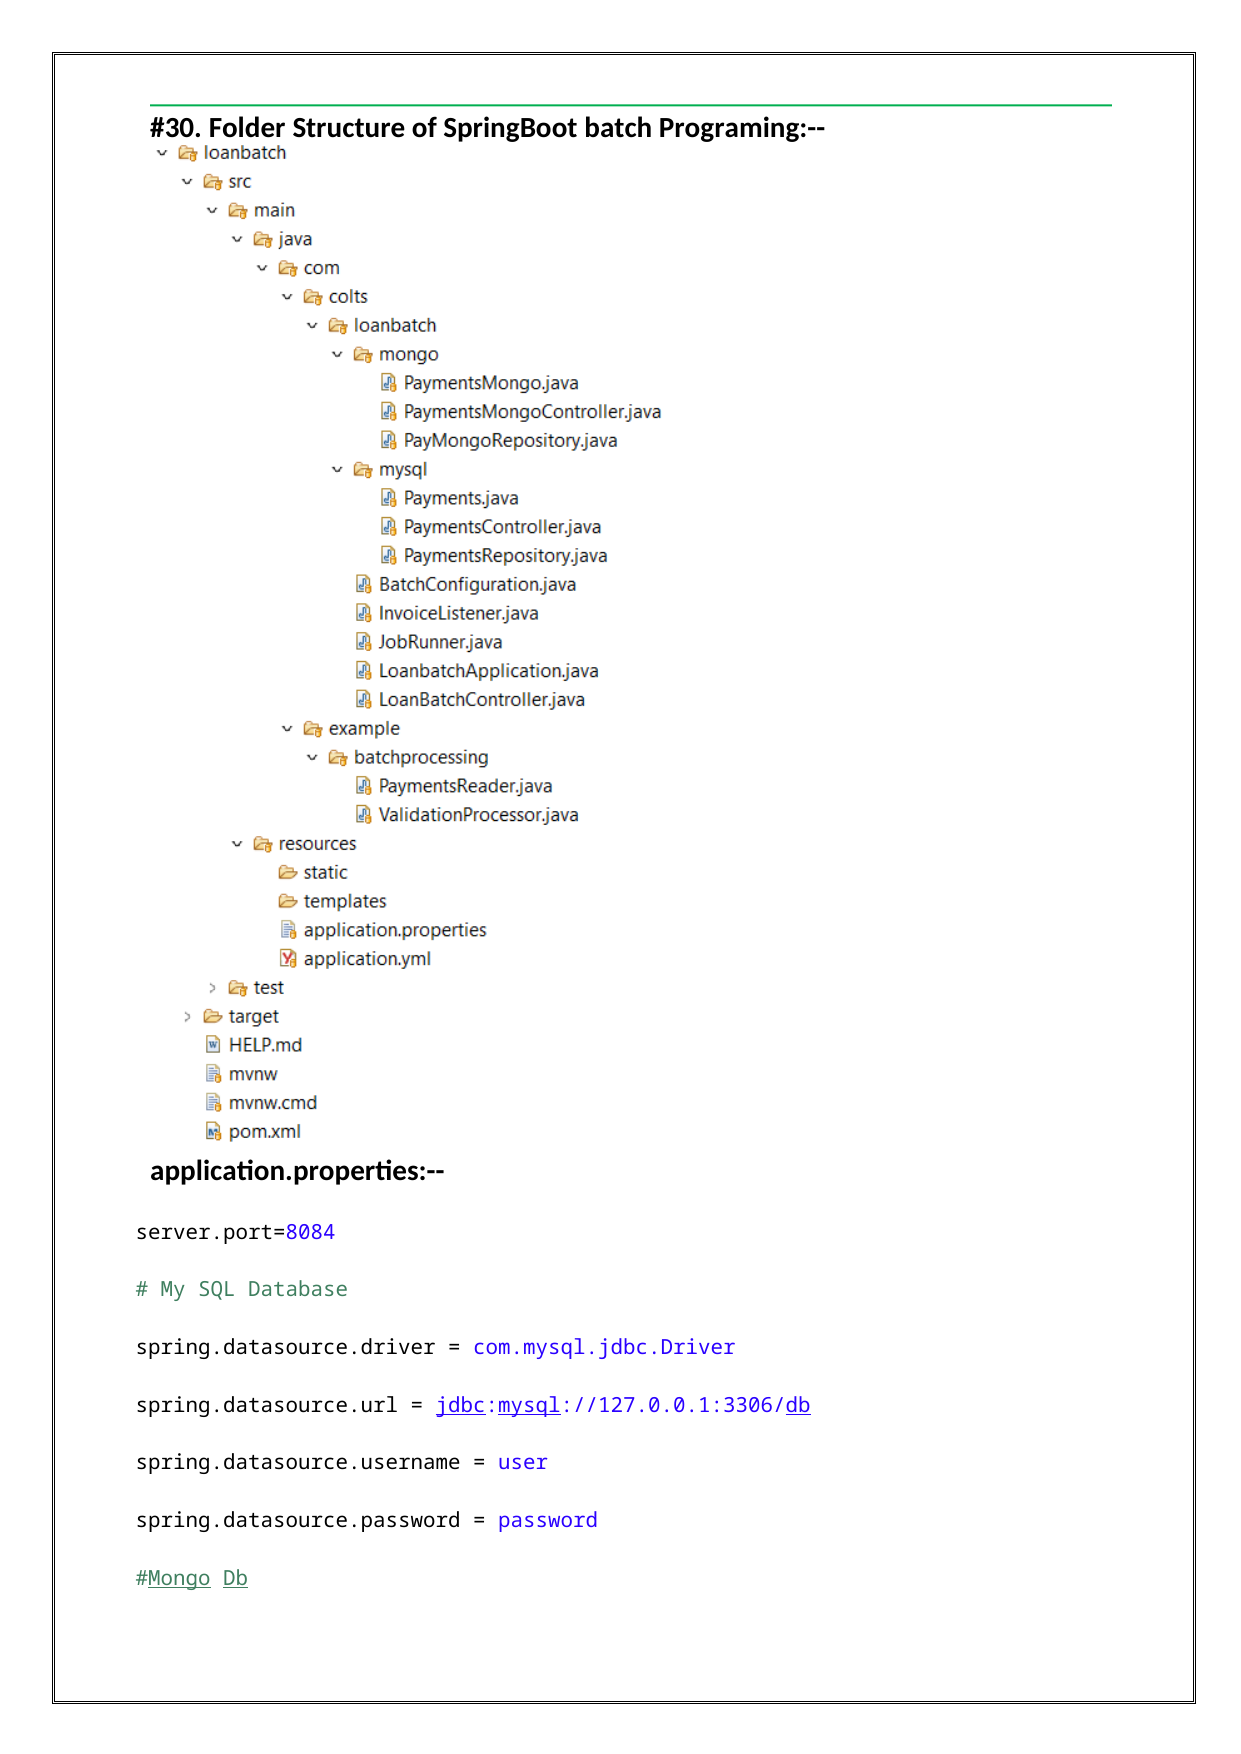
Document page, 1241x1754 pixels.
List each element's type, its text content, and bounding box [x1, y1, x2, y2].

picture [135, 144, 877, 1153]
text spring.datasource.driver = com.mysql.jdbc.Driver [135, 1332, 1193, 1361]
text spring.datasource.url = jdbc:mysql://127.0.0.1:3306/db [135, 1390, 1193, 1418]
text application.properties:-- [150, 1152, 1193, 1188]
subtitle #30. Folder Structure of SpringBoot batch Programing:-- [150, 109, 1193, 144]
text #Mongo Db [135, 1563, 1193, 1591]
text spring.datasource.password = password [135, 1505, 1193, 1533]
text server.port=8084 [135, 1217, 1193, 1245]
text # My SQL Database [135, 1274, 1193, 1303]
text spring.datasource.username = user [135, 1447, 1193, 1476]
